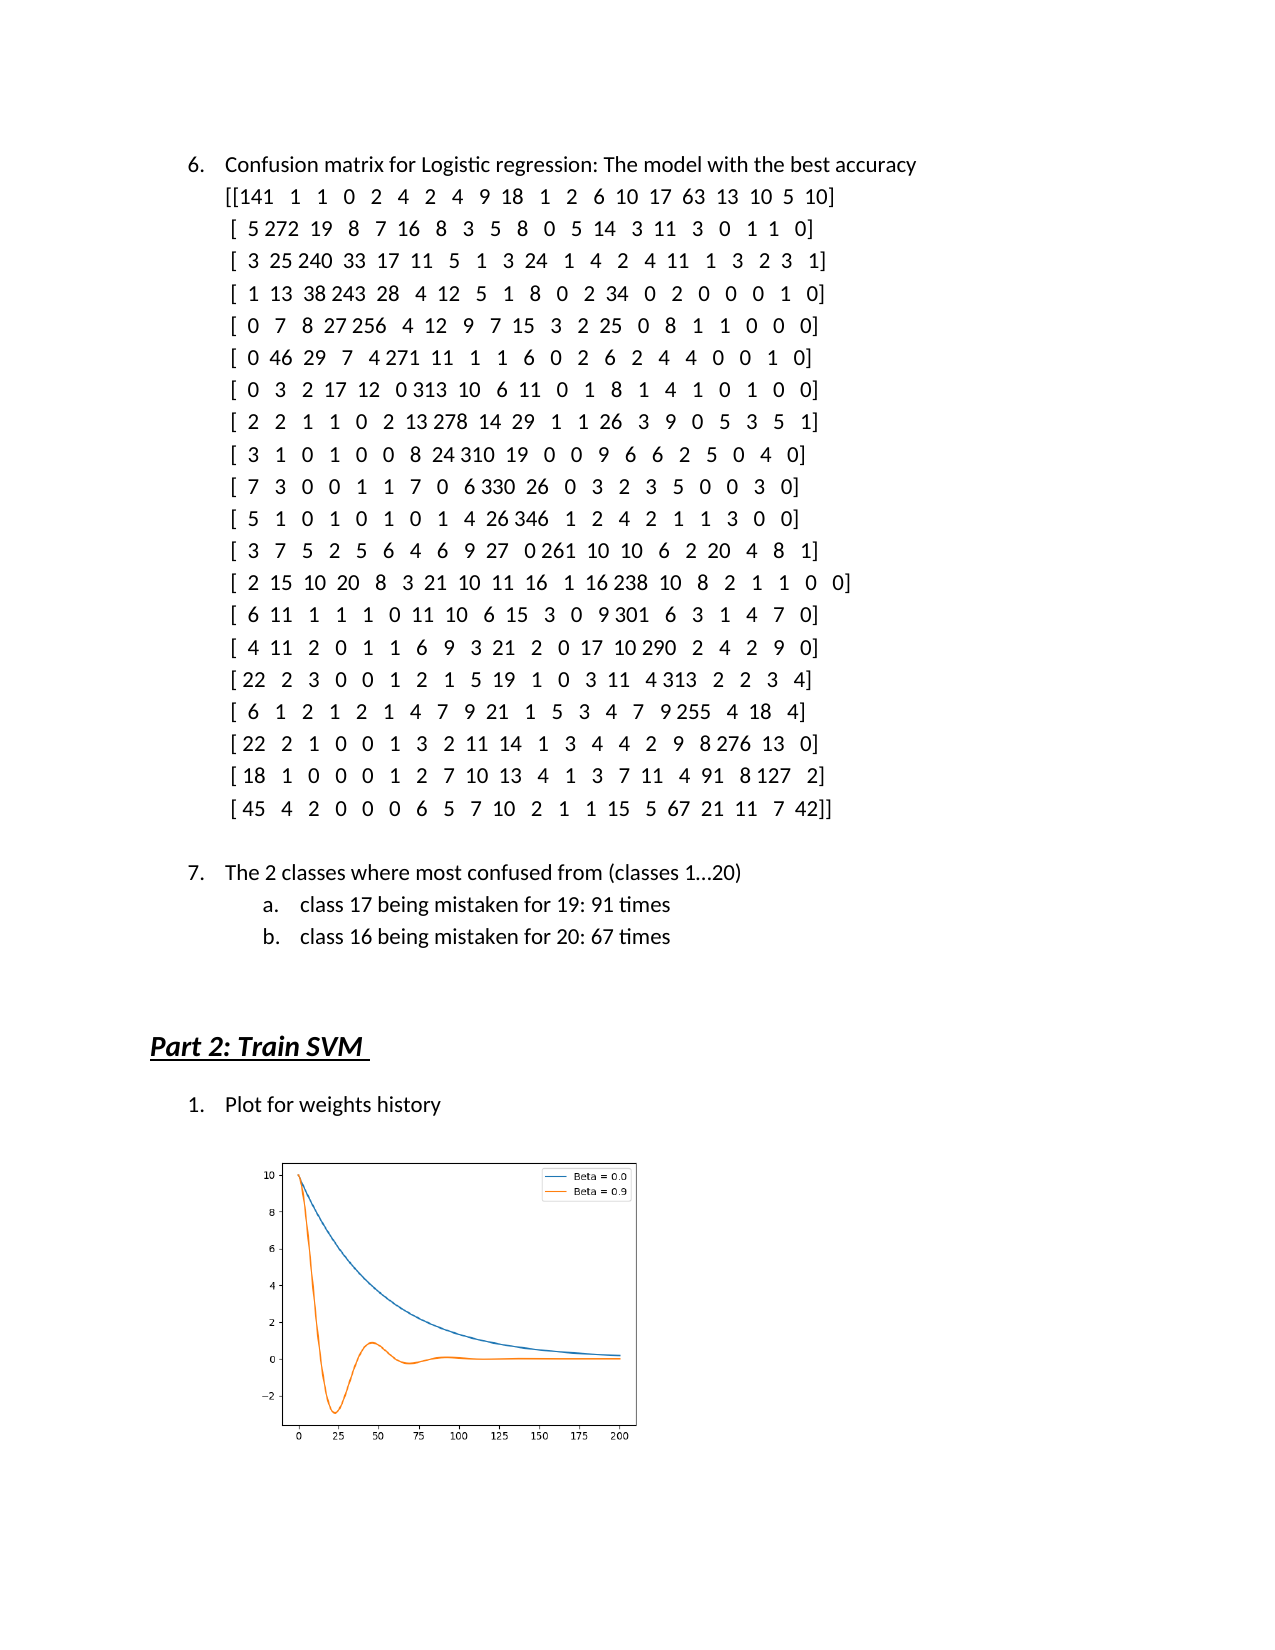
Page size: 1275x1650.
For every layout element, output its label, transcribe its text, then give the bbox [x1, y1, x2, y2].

list [ 0 3 2 17 12 0 313 10 6 11 0 1 8 1 4 1 0 1 0 0] [225, 375, 1125, 403]
list Confusion matrix for Logistic regression: The model with the best accuracy [187, 150, 1125, 178]
list [ 4 11 2 0 1 1 6 9 3 21 2 0 17 10 290 2 4 2 9 0] [225, 633, 1125, 661]
list [[141 1 1 0 2 4 2 4 9 18 1 2 6 10 17 63 13 10 5 10] [225, 182, 1125, 210]
list [ 0 46 29 7 4 271 11 1 1 6 0 2 6 2 4 4 0 0 1 0] [225, 343, 1125, 371]
list [ 0 7 8 27 256 4 12 9 7 15 3 2 25 0 8 1 1 0 0 0] [225, 311, 1125, 339]
list [ 3 7 5 2 5 6 4 6 9 27 0 261 10 10 6 2 20 4 8 1] [225, 536, 1125, 564]
list [ 22 2 1 0 0 1 3 2 11 14 1 3 4 4 2 9 8 276 13 0] [225, 729, 1125, 757]
list class 16 being mistaken for 20: 67 times [262, 922, 1125, 951]
list [ 18 1 0 0 0 1 2 7 10 13 4 1 3 7 11 4 91 8 127 2] [225, 762, 1125, 789]
list [ 2 15 10 20 8 3 21 10 11 16 1 16 238 10 8 2 1 1 0 0] [225, 568, 1125, 596]
list [ 45 4 2 0 0 0 6 5 7 10 2 1 1 15 5 67 21 11 7 42]] [225, 794, 1125, 822]
list [ 6 1 2 1 2 1 4 7 9 21 1 5 3 4 7 9 255 4 18 4] [225, 697, 1125, 725]
list [ 3 1 0 1 0 0 8 24 310 19 0 0 9 6 6 2 5 0 4 0] [225, 440, 1125, 468]
list [ 3 25 240 33 17 11 5 1 3 24 1 4 2 4 11 1 3 2 3 1] [225, 247, 1125, 274]
list [ 6 11 1 1 1 0 11 10 6 15 3 0 9 301 6 3 1 4 7 0] [225, 601, 1125, 629]
picture [225, 1122, 681, 1462]
text Part 2: Train SVM [150, 1028, 1125, 1064]
list [ 5 272 19 8 7 16 8 3 5 8 0 5 14 3 11 3 0 1 1 0] [225, 214, 1125, 242]
list Plot for weights history [187, 1090, 1125, 1118]
list [ 1 13 38 243 28 4 12 5 1 8 0 2 34 0 2 0 0 0 1 0] [225, 279, 1125, 307]
list [ 5 1 0 1 0 1 0 1 4 26 346 1 2 4 2 1 1 3 0 0] [225, 504, 1125, 532]
list class 17 being mistaken for 19: 91 times [262, 890, 1125, 918]
list [ 2 2 1 1 0 2 13 278 14 29 1 1 26 3 9 0 5 3 5 1] [225, 407, 1125, 436]
list [ 7 3 0 0 1 1 7 0 6 330 26 0 3 2 3 5 0 0 3 0] [225, 472, 1125, 500]
list The 2 classes where most confused from (classes 1…20) [187, 858, 1125, 886]
list [ 22 2 3 0 0 1 2 1 5 19 1 0 3 11 4 313 2 2 3 4] [225, 665, 1125, 693]
